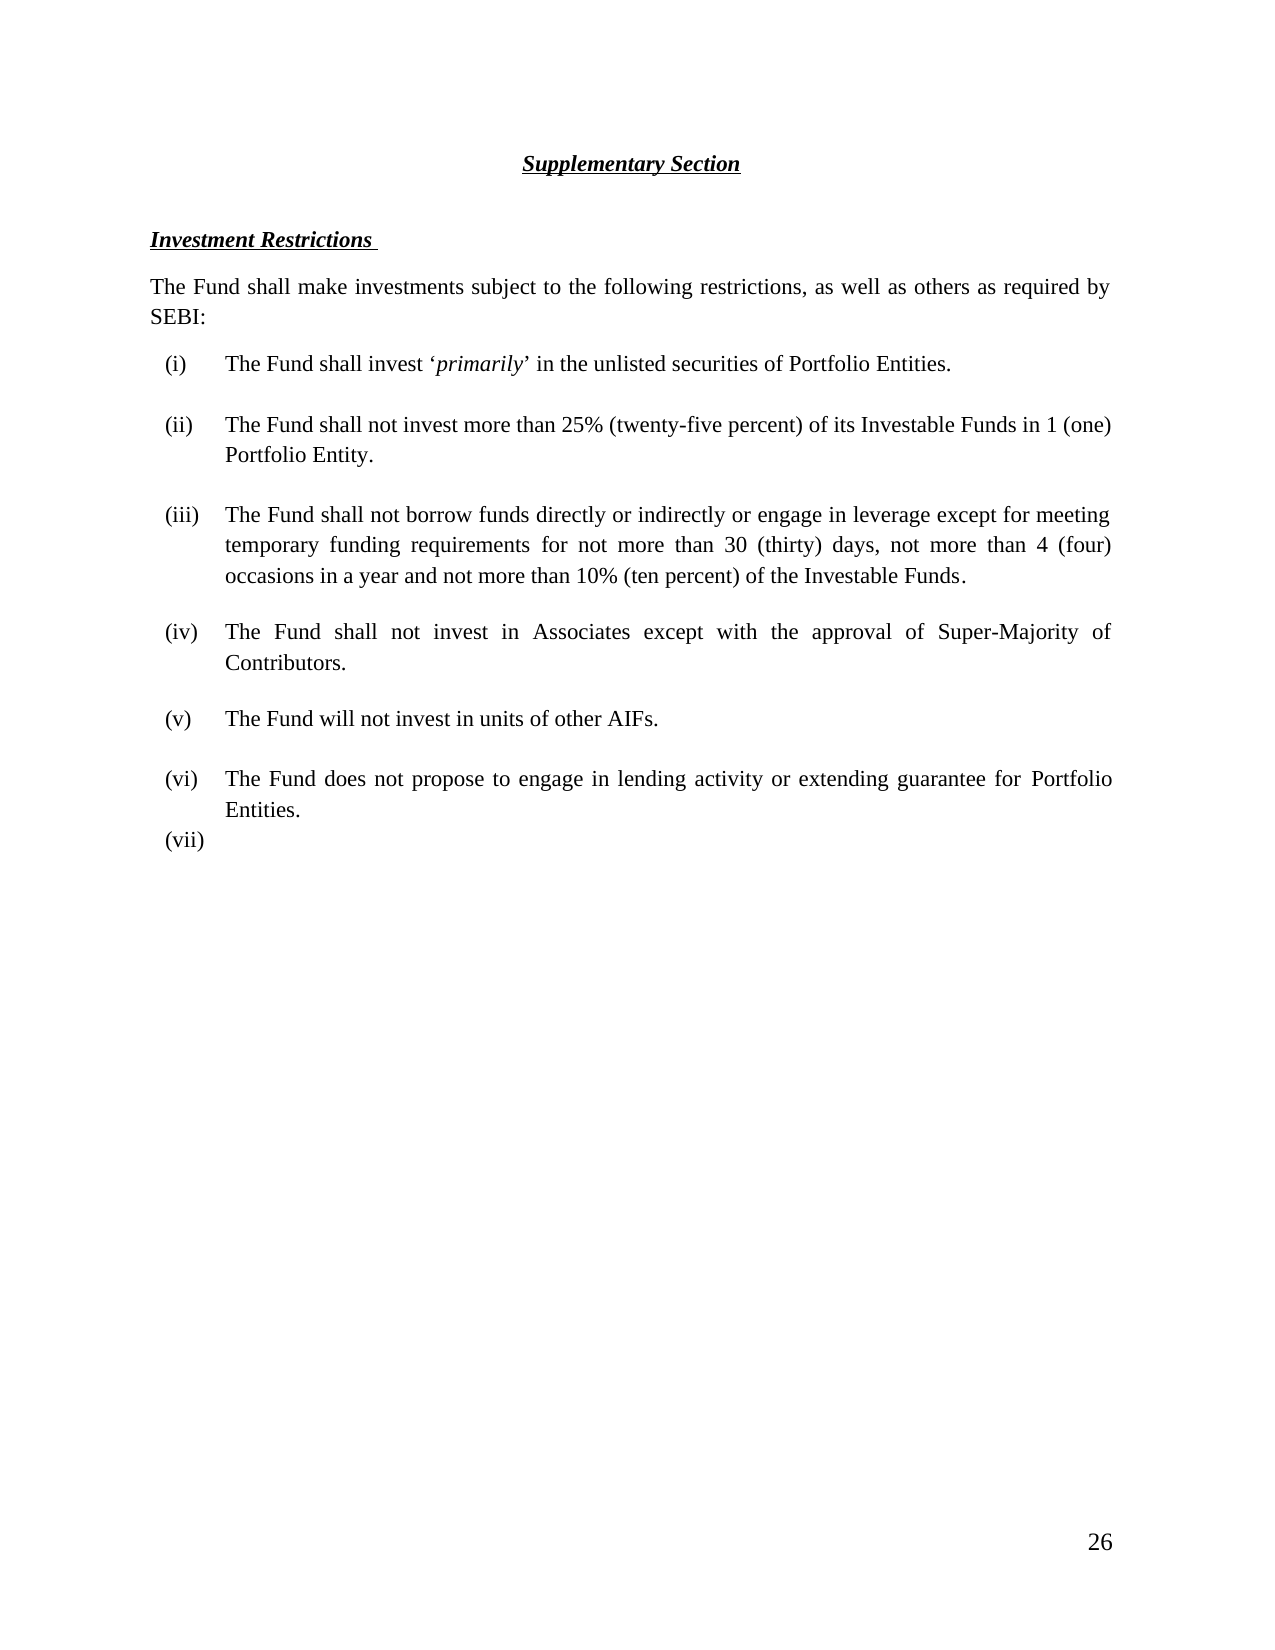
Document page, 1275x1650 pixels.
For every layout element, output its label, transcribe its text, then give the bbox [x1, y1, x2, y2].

text Supplementary Section [150, 150, 1112, 176]
list The Fund shall not borrow funds directly or indirectly or engage in leverage except for meeting temporary funding requirements for not more than 30 (thirty) days, not more than 4 (four) occasions in a year and not more than 10% (ten percent) of the Investable Funds. [165, 501, 1112, 588]
text The Fund shall make investments subject to the following restrictions, as well as others as required by SEBI: [150, 273, 1112, 330]
text Investment Restrictions [150, 226, 1112, 253]
list The Fund will not invest in units of other AIFs. [165, 705, 1112, 731]
list The Fund shall not invest more than 25% (twenty-five percent) of its Investable Funds in 1 (one) Portfolio Entity. [165, 411, 1112, 467]
list The Fund shall not invest in Associates except with the approval of Super-Majority of Contributors. [165, 618, 1112, 675]
list The Fund does not propose to engage in lending activity or extending guarantee for Portfolio Entities. [165, 766, 1112, 822]
list The Fund shall invest ‘primarily’ in the unlisted securities of Portfolio Entities. [165, 350, 1112, 377]
